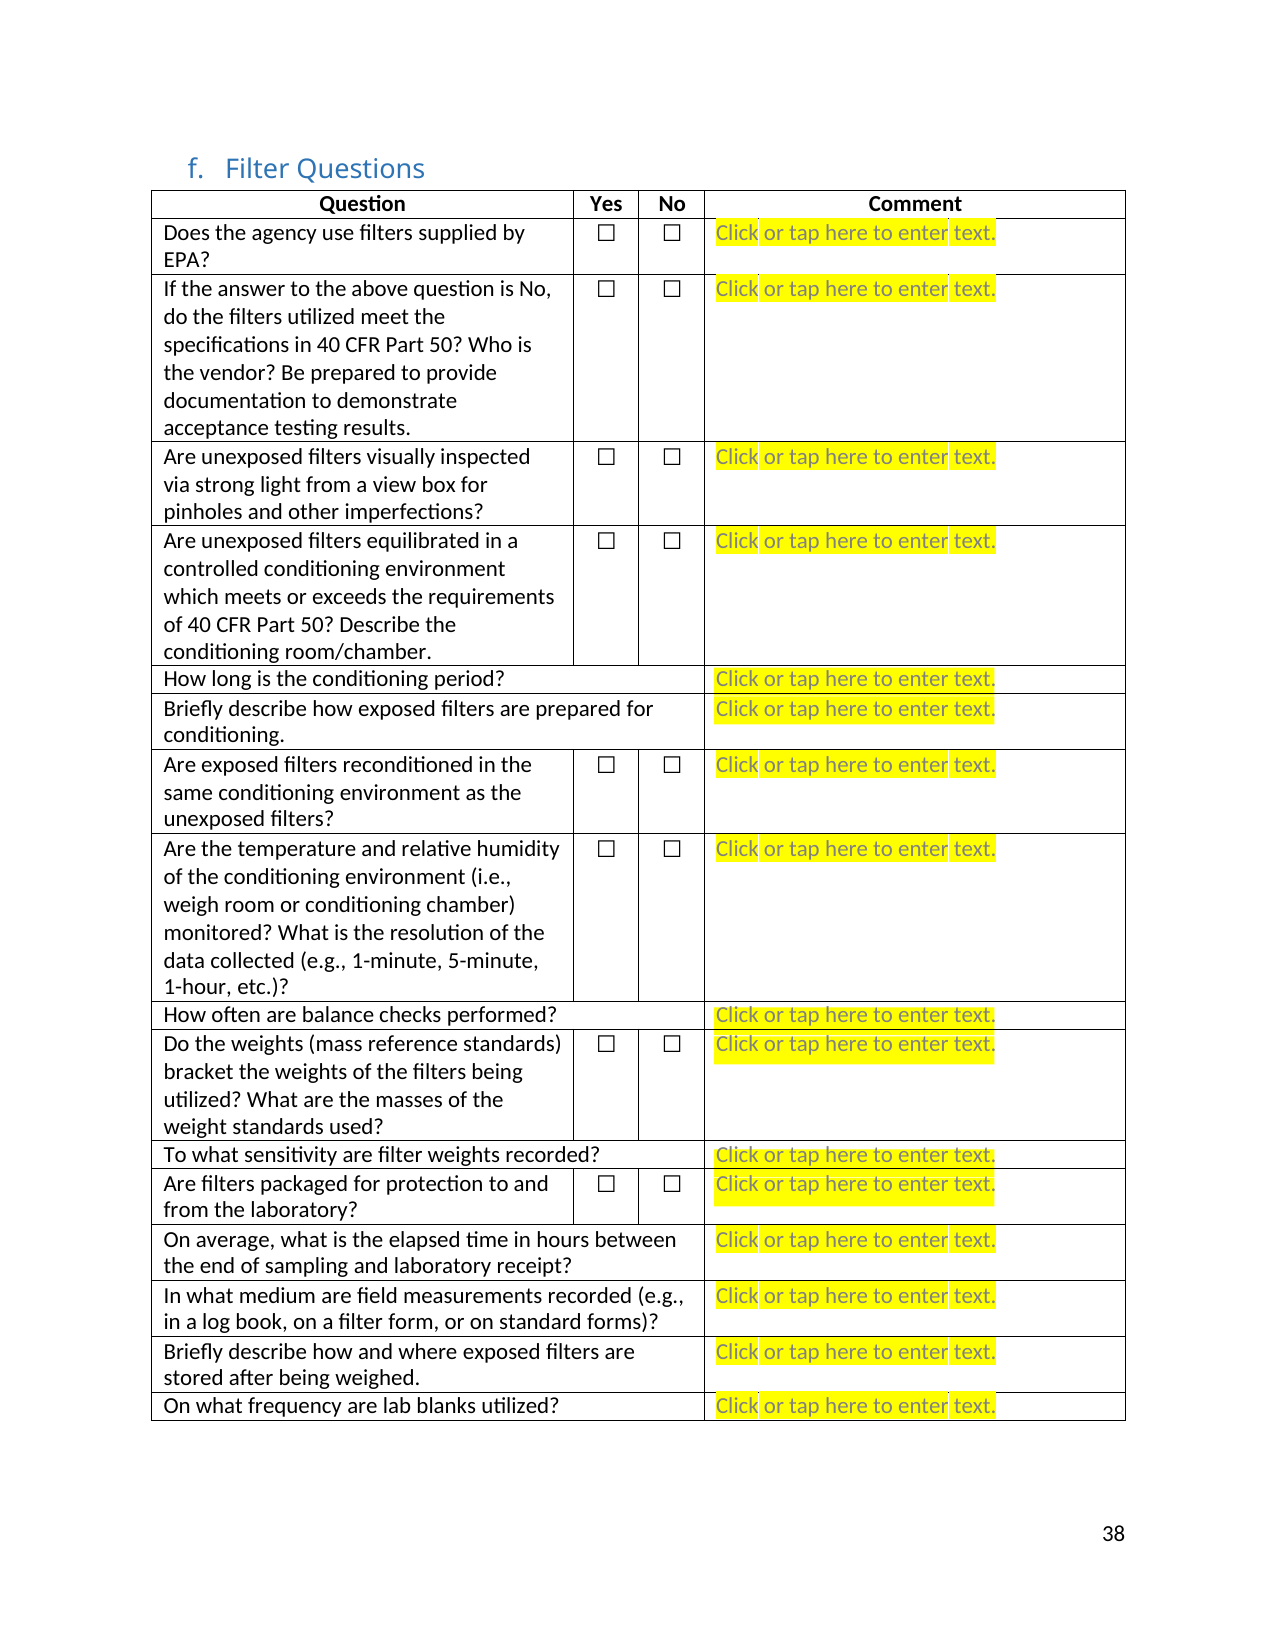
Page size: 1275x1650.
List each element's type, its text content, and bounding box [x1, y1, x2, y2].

table_cell Click or tap here to enter text. [705, 219, 1125, 273]
table_header Question [152, 191, 573, 217]
table_cell Click or tap here to enter text. [705, 1225, 1125, 1280]
table_header No [639, 191, 704, 217]
table_cell Click or tap here to enter text. [705, 1169, 1125, 1224]
table_cell Click or tap here to enter text. [705, 442, 1125, 525]
table_cell How often are balance checks performed? [152, 1002, 704, 1028]
table_cell ☐ [574, 442, 638, 525]
table_cell ☐ [574, 1169, 638, 1224]
table_cell Are unexposed filters equilibrated in a controlled conditioning environment which meets or exceeds the requirements of 40 CFR Part 50? Describe the conditioning room/chamber. [152, 526, 573, 665]
table_cell Click or tap here to enter text. [705, 834, 1125, 1001]
table_cell Click or tap here to enter text. [705, 666, 1125, 693]
table_header Comment [705, 191, 1125, 217]
table_cell Click or tap here to enter text. [705, 1281, 1125, 1336]
table_cell ☐ [639, 1030, 704, 1140]
table_cell Click or tap here to enter text. [705, 1393, 1125, 1420]
table_cell ☐ [574, 219, 638, 273]
table_cell Click or tap here to enter text. [705, 694, 1125, 749]
table_cell ☐ [639, 275, 704, 441]
table_header Yes [574, 191, 638, 217]
table_cell To what sensitivity are filter weights recorded? [152, 1141, 704, 1168]
table_cell ☐ [639, 219, 704, 273]
table_cell Click or tap here to enter text. [705, 526, 1125, 665]
table_cell Click or tap here to enter text. [705, 1002, 1125, 1028]
table_cell In what medium are field measurements recorded (e.g., in a log book, on a filter form, or on standard forms)? [152, 1281, 704, 1336]
table_cell Does the agency use filters supplied by EPA? [152, 219, 573, 273]
table_cell If the answer to the above question is No, do the filters utilized meet the specifications in 40 CFR Part 50? Who is the vendor? Be prepared to provide documentation to demonstrate acceptance testing results. [152, 275, 573, 441]
table_cell How long is the conditioning period? [152, 666, 704, 693]
table_cell Briefly describe how and where exposed filters are stored after being weighed. [152, 1337, 704, 1392]
table_cell ☐ [639, 442, 704, 525]
table_cell Click or tap here to enter text. [705, 275, 1125, 441]
table_cell ☐ [639, 750, 704, 833]
table_cell On what frequency are lab blanks utilized? [152, 1393, 704, 1420]
table_cell Click or tap here to enter text. [705, 1141, 1125, 1168]
table_cell Are filters packaged for protection to and from the laboratory? [152, 1169, 573, 1224]
table_cell ☐ [574, 1030, 638, 1140]
table_cell Click or tap here to enter text. [705, 750, 1125, 833]
table_cell ☐ [574, 275, 638, 441]
subtitle Filter Questions [187, 150, 1250, 187]
table_cell Are unexposed filters visually inspected via strong light from a view box for pinholes and other imperfections? [152, 442, 573, 525]
table_cell Do the weights (mass reference standards) bracket the weights of the filters being utilized? What are the masses of the weight standards used? [152, 1030, 573, 1140]
table_cell ☐ [639, 1169, 704, 1224]
table_cell ☐ [639, 526, 704, 665]
table_cell Are exposed filters reconditioned in the same conditioning environment as the unexposed filters? [152, 750, 573, 833]
table_cell Are the temperature and relative humidity of the conditioning environment (i.e., weigh room or conditioning chamber) monitored? What is the resolution of the data collected (e.g., 1-minute, 5-minute, 1-hour, etc.)? [152, 834, 573, 1001]
table_cell ☐ [639, 834, 704, 1001]
table_cell ☐ [574, 526, 638, 665]
table_cell ☐ [574, 834, 638, 1001]
table_cell Click or tap here to enter text. [705, 1337, 1125, 1392]
table_cell Click or tap here to enter text. [705, 1030, 1125, 1140]
table_cell Briefly describe how exposed filters are prepared for conditioning. [152, 694, 704, 749]
table_cell ☐ [574, 750, 638, 833]
table_cell On average, what is the elapsed time in hours between the end of sampling and laboratory receipt? [152, 1225, 704, 1280]
